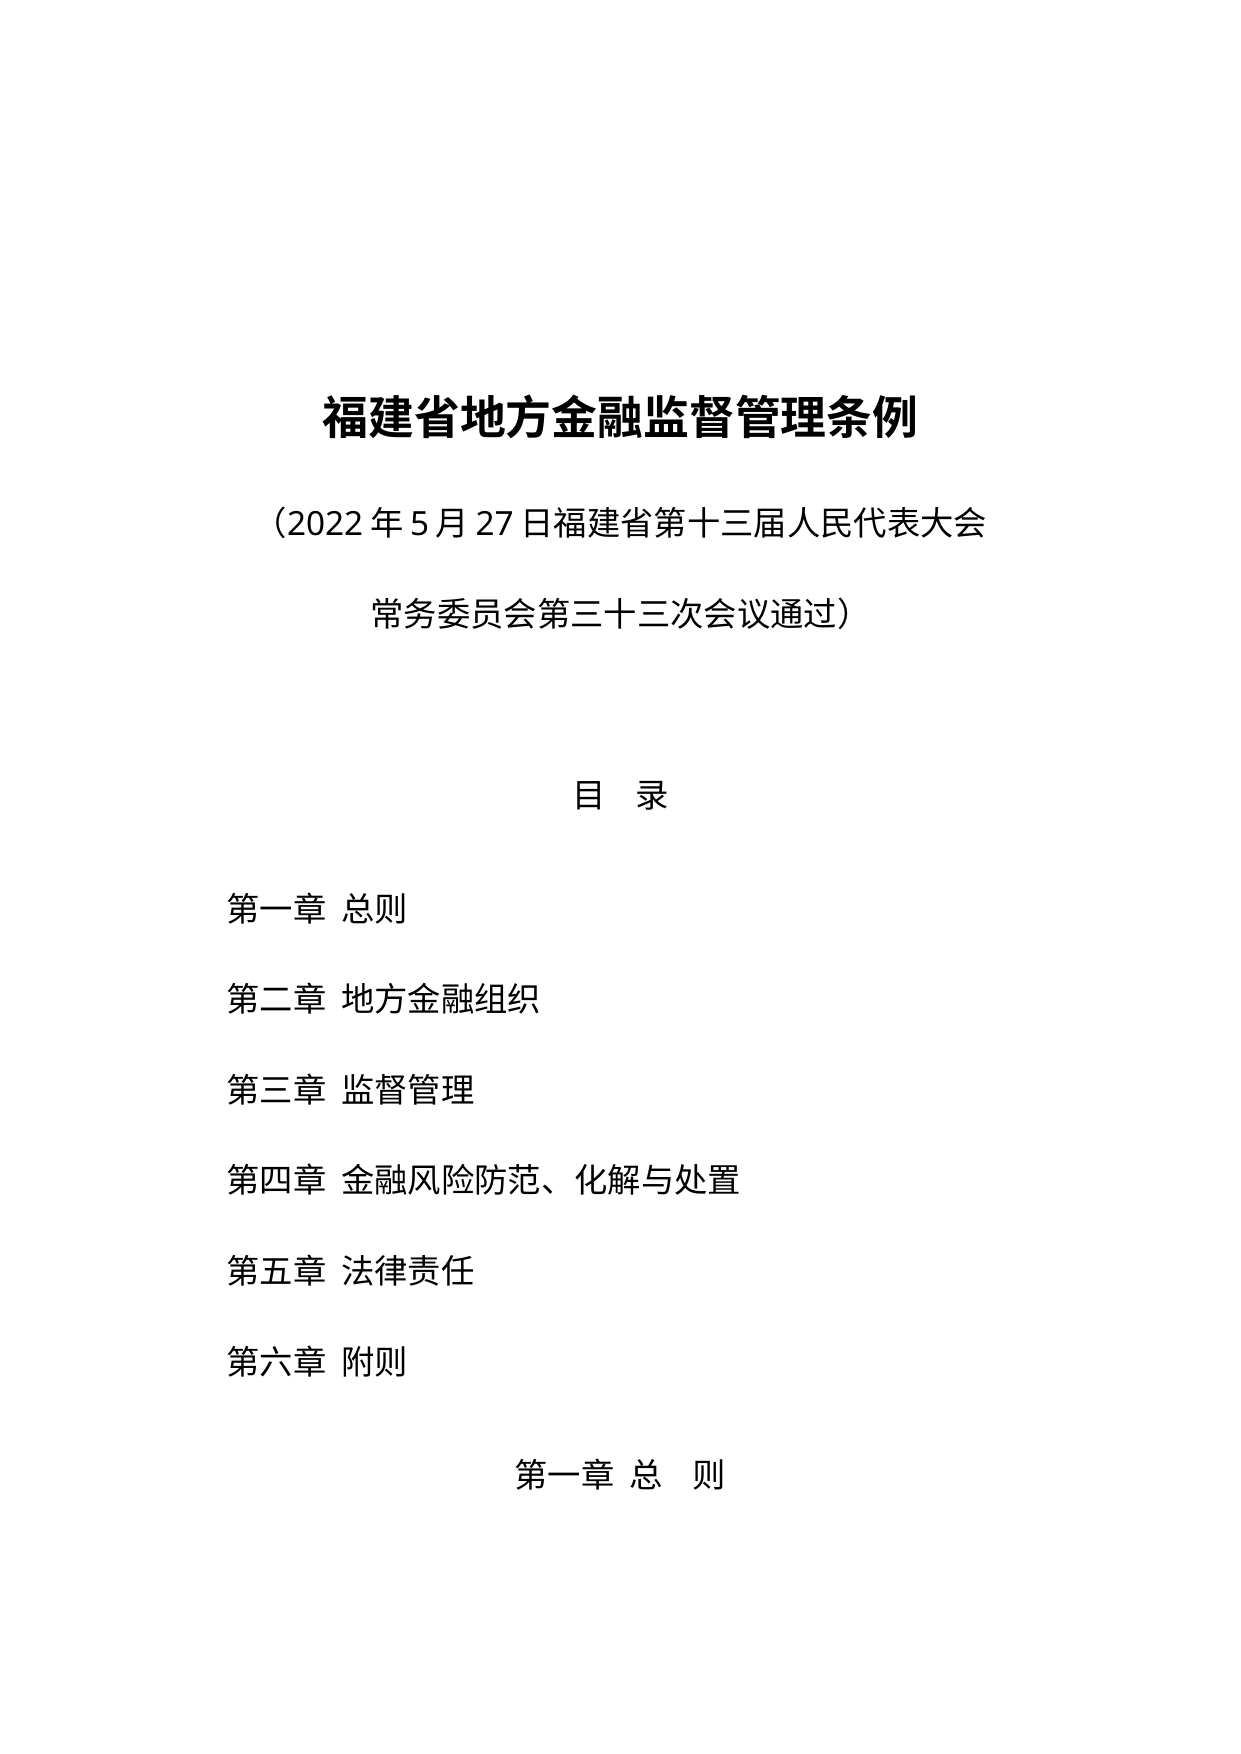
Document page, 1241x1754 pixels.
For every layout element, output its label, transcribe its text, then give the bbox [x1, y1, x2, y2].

text （2022年5月27日福建省第十三届人民代表大会 [159, 476, 1081, 566]
text 第五章 法律责任 [159, 1224, 1081, 1314]
text 常务委员会第三十三次会议通过） [159, 566, 1081, 657]
text 第二章 地方金融组织 [159, 952, 1081, 1042]
text 第三章 监督管理 [159, 1042, 1081, 1133]
text 目 录 [159, 748, 1081, 838]
text 第四章 金融风险防范、化解与处置 [159, 1133, 1081, 1224]
text 第六章 附则 [159, 1314, 1081, 1405]
text 第一章 总则 [159, 861, 1081, 952]
text 第一章 总 则 [159, 1428, 1081, 1518]
text 福建省地方金融监督管理条例 [159, 369, 1081, 459]
